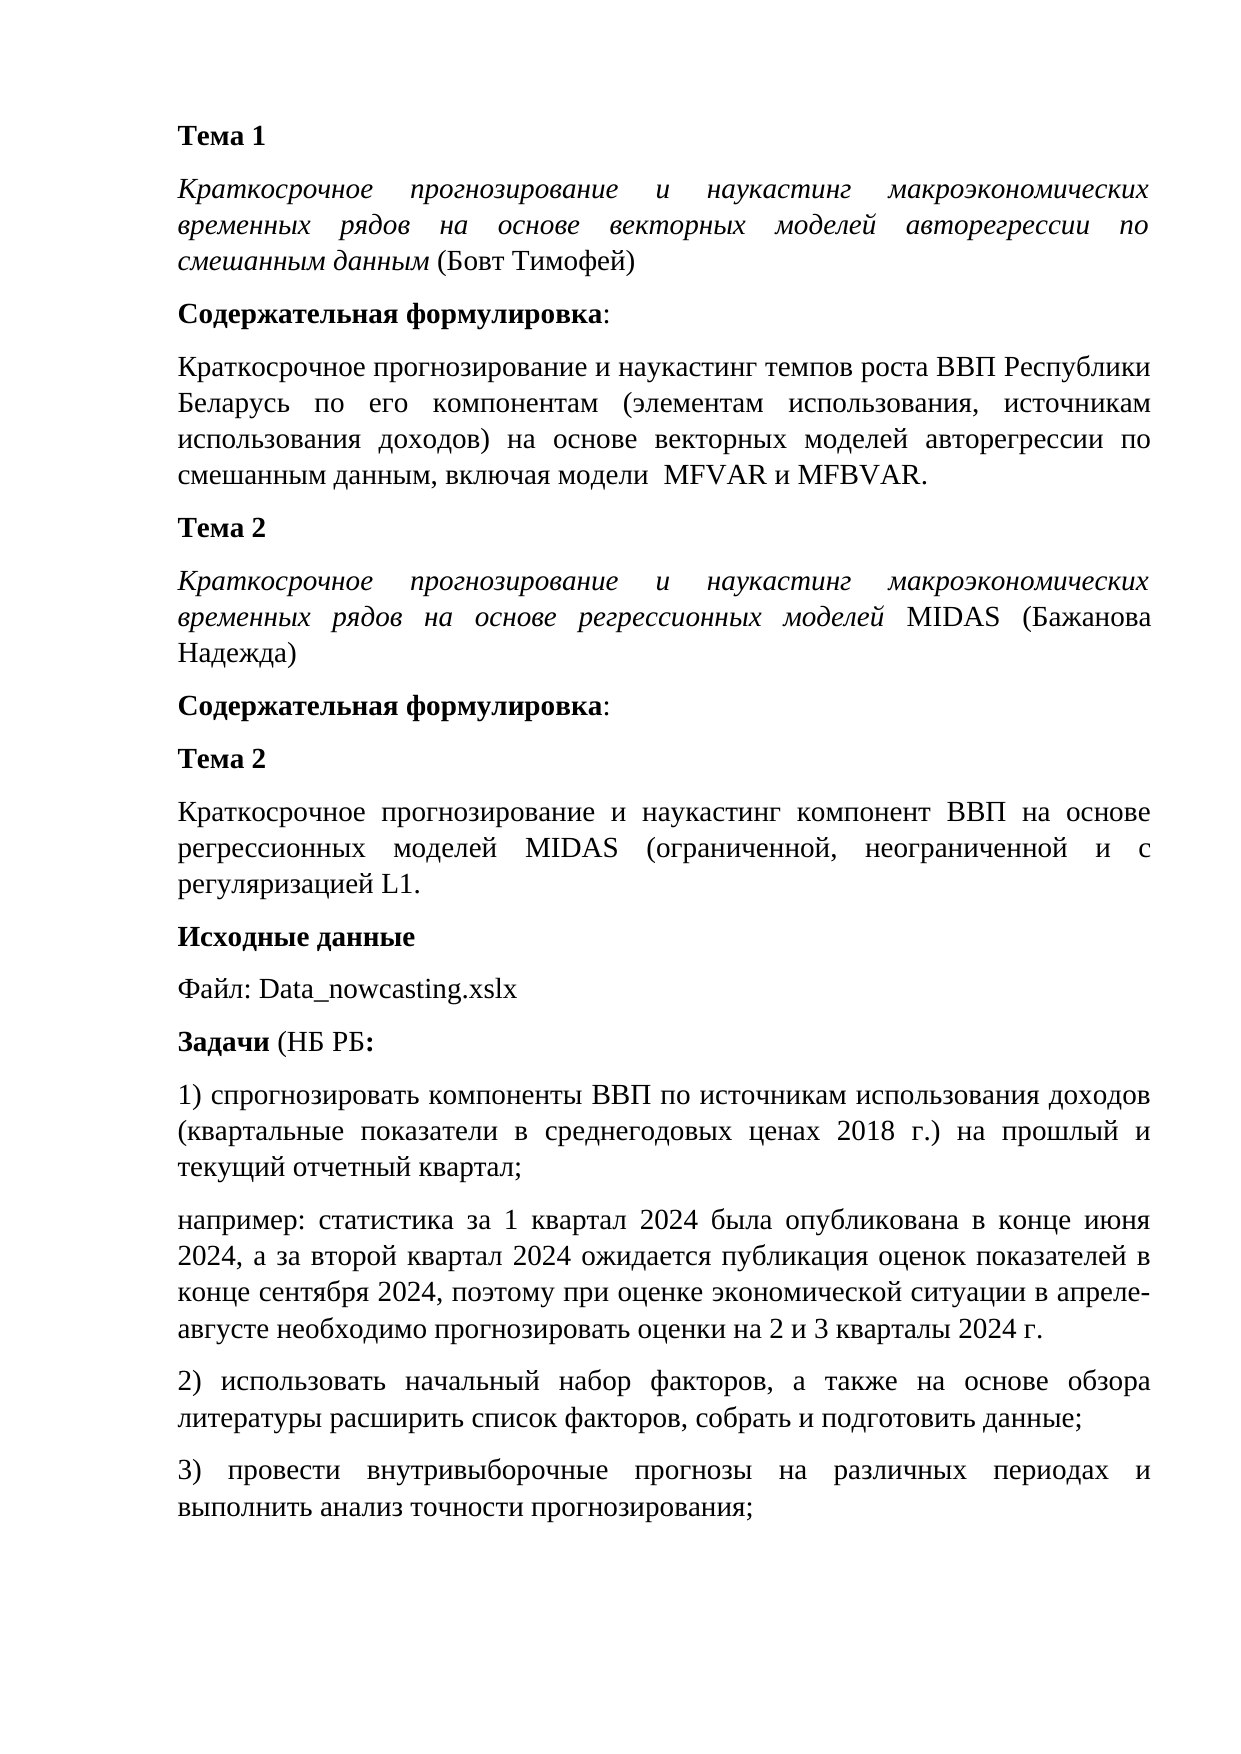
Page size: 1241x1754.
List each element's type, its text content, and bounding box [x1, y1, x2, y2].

text Тема 2 [177, 510, 1152, 544]
text Тема 2 [177, 741, 1152, 774]
text Содержательная формулировка: [177, 688, 1152, 722]
text Тема 1 [177, 118, 1152, 152]
text Краткосрочное прогнозирование и наукастинг темпов роста ВВП Республики Беларусь по его компонентам (элементам использования, источникам использования доходов) на основе векторных моделей авторегрессии по смешанным данным, включая модели MFVAR и MFBVAR. [177, 349, 1152, 491]
text Файл: Data_nowcasting.xslx [177, 972, 1152, 1005]
text 1) спрогнозировать компоненты ВВП по источникам использования доходов (квартальные показатели в среднегодовых ценах 2018 г.) на прошлый и текущий отчетный квартал; [177, 1077, 1152, 1183]
text Краткосрочное прогнозирование и наукастинг компонент ВВП на основе регрессионных моделей MIDAS (ограниченной, неограниченной и с регуляризацией L1. [177, 794, 1152, 899]
text Задачи (НБ РБ: [177, 1024, 1152, 1058]
text Краткосрочное прогнозирование и наукастинг макроэкономических временных рядов на основе векторных моделей авторегрессии по смешанным данным (Бовт Тимофей) [177, 171, 1152, 277]
text Исходные данные [177, 919, 1152, 952]
text например: статистика за 1 квартал 2024 была опубликована в конце июня 2024, а за второй квартал 2024 ожидается публикация оценок показателей в конце сентября 2024, поэтому при оценке экономической ситуации в апреле-августе необходимо прогнозировать оценки на 2 и 3 кварталы 2024 г. [177, 1202, 1152, 1344]
text Краткосрочное прогнозирование и наукастинг макроэкономических временных рядов на основе регрессионных моделей MIDAS (Бажанова Надежда) [177, 563, 1152, 669]
text 2) использовать начальный набор факторов, а также на основе обзора литературы расширить список факторов, собрать и подготовить данные; [177, 1363, 1152, 1433]
text Содержательная формулировка: [177, 296, 1152, 329]
text 3) провести внутривыборочные прогнозы на различных периодах и выполнить анализ точности прогнозирования; [177, 1452, 1152, 1522]
